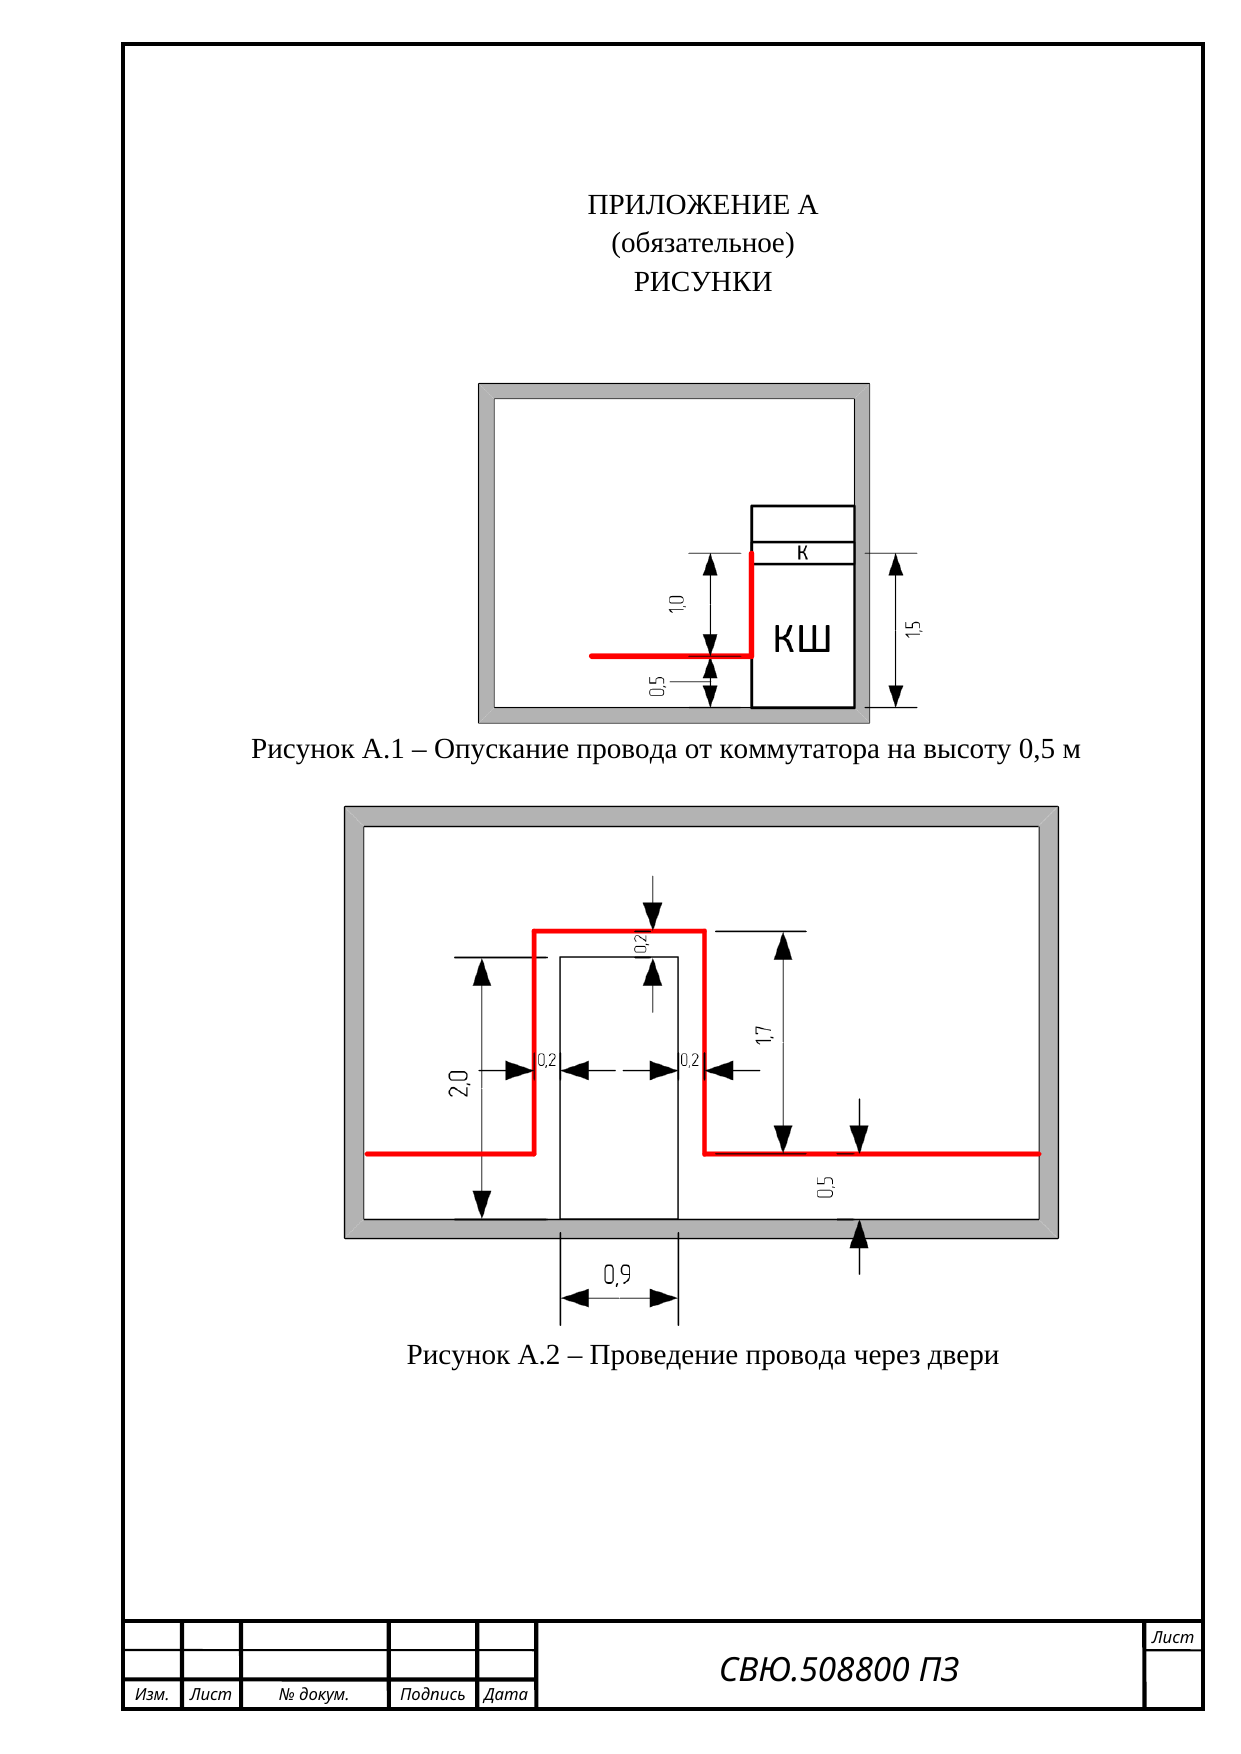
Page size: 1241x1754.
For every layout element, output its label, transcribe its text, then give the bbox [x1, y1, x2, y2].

picture [475, 379, 931, 726]
text РИСУНКИ [165, 264, 1167, 297]
text (обязательное) [165, 225, 1167, 259]
picture [323, 781, 1083, 1332]
text Рисунок А.2 – Проведение провода через двери [165, 1337, 1167, 1370]
text ПРИЛОЖЕНИЕ А [165, 187, 1167, 220]
